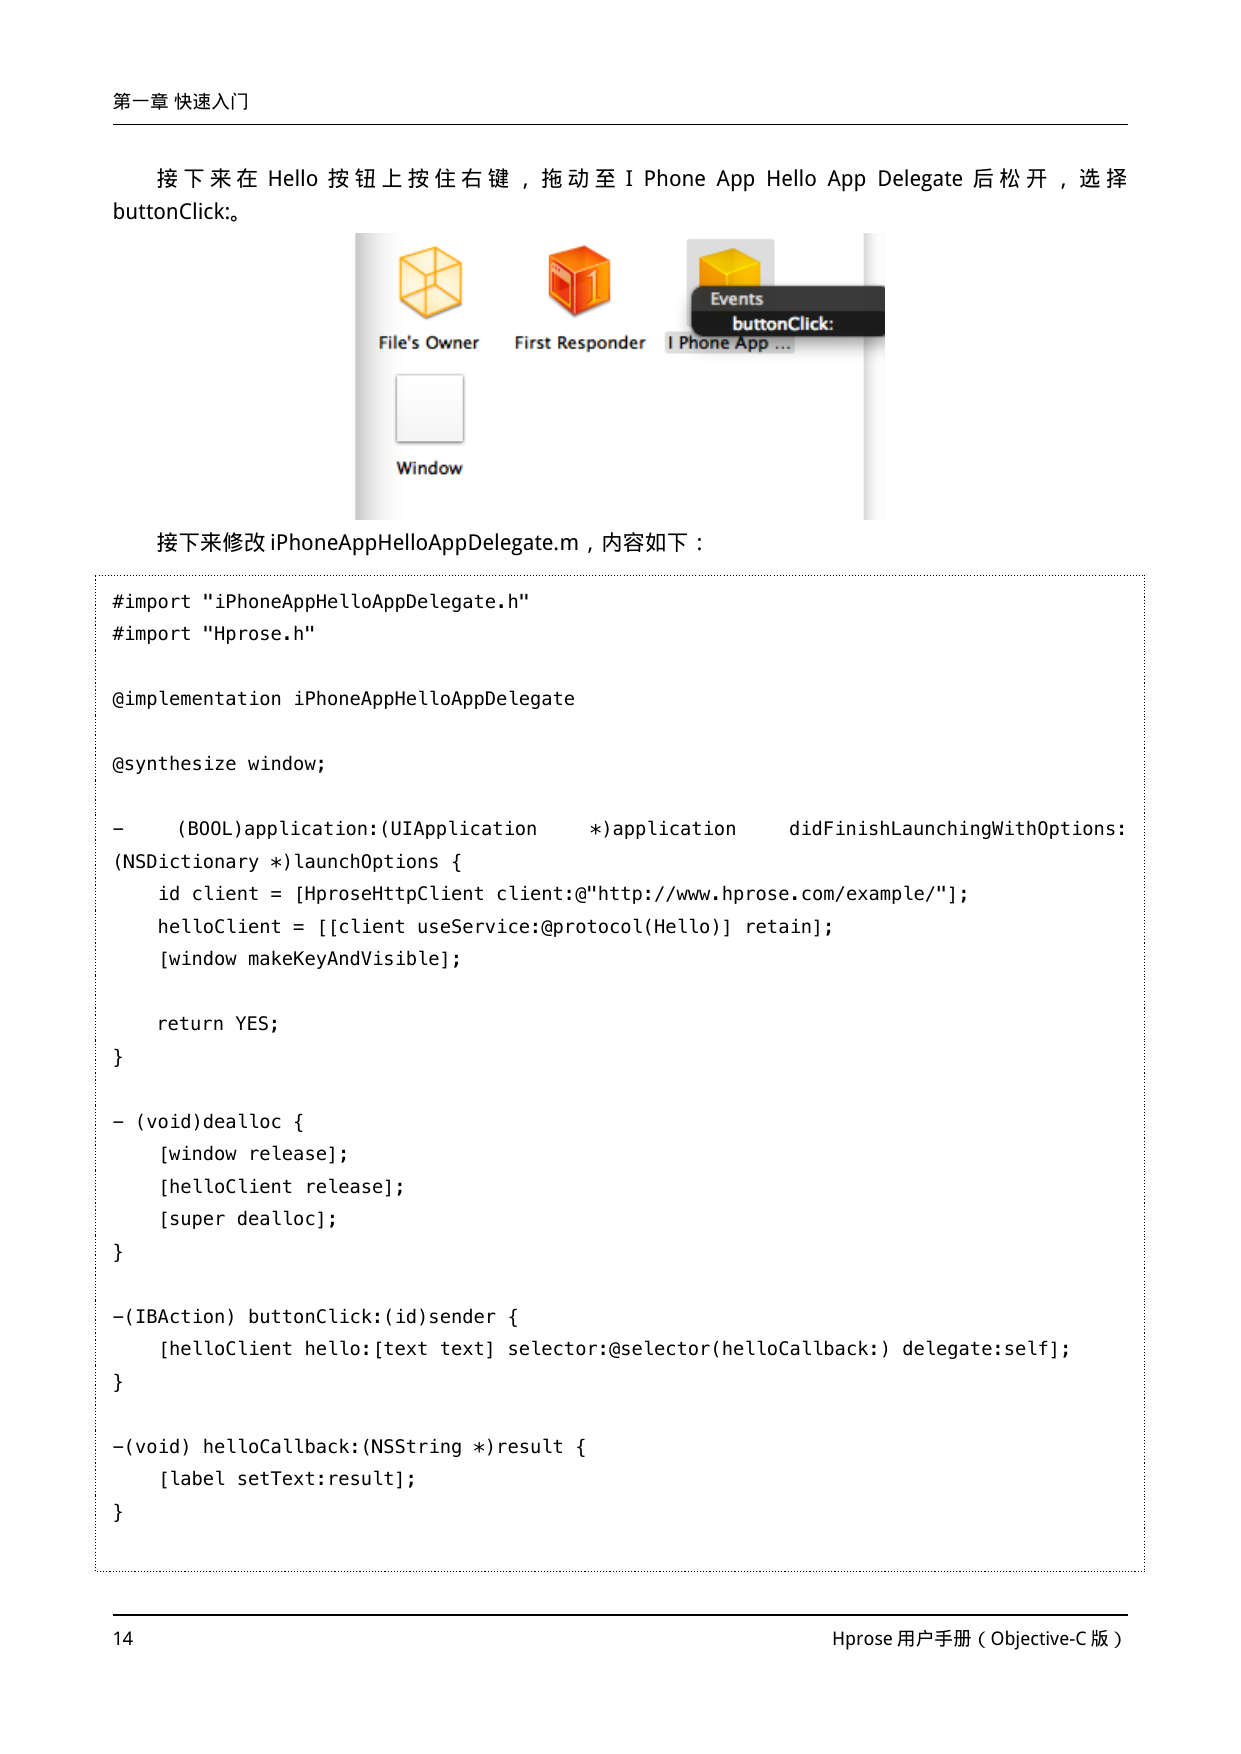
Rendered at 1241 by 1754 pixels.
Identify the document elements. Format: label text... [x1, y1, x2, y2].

text } [112, 1496, 1128, 1528]
text #import "iPhoneAppHelloAppDelegate.h" [95, 574, 1145, 618]
text [window makeKeyAndVisible]; [112, 943, 1128, 976]
text 接下来在Hello按钮上按住右键，拖动至I Phone App Hello App Delegate后松开，选择buttonClick:。 [112, 162, 1128, 227]
text - (void)dealloc { [112, 1106, 1128, 1138]
picture [355, 233, 885, 520]
text -(void) helloCallback:(NSString *)result { [112, 1431, 1128, 1463]
text - (BOOL)application:(UIApplication *)application didFinishLaunchingWithOptions:(NSDictionary *)launchOptions { [112, 813, 1128, 878]
text @implementation iPhoneAppHelloAppDelegate [112, 683, 1128, 716]
text #import "Hprose.h" [112, 618, 1128, 651]
text } [112, 1236, 1128, 1268]
text [window release]; [112, 1138, 1128, 1171]
text 接下来修改iPhoneAppHelloAppDelegate.m，内容如下： [112, 526, 1128, 558]
text helloClient = [[client useService:@protocol(Hello)] retain]; [112, 911, 1128, 943]
text [label setText:result]; [112, 1463, 1128, 1496]
text } [112, 1366, 1128, 1398]
text return YES; [112, 1008, 1128, 1041]
text -(IBAction) buttonClick:(id)sender { [112, 1301, 1128, 1333]
text [helloClient hello:[text text] selector:@selector(helloCallback:) delegate:self]; [112, 1333, 1128, 1366]
text [super dealloc]; [112, 1203, 1128, 1236]
text @synthesize window; [112, 748, 1128, 781]
text [helloClient release]; [112, 1171, 1128, 1203]
text } [112, 1041, 1128, 1073]
text id client = [HproseHttpClient client:@"http://www.hprose.com/example/"]; [112, 878, 1128, 911]
